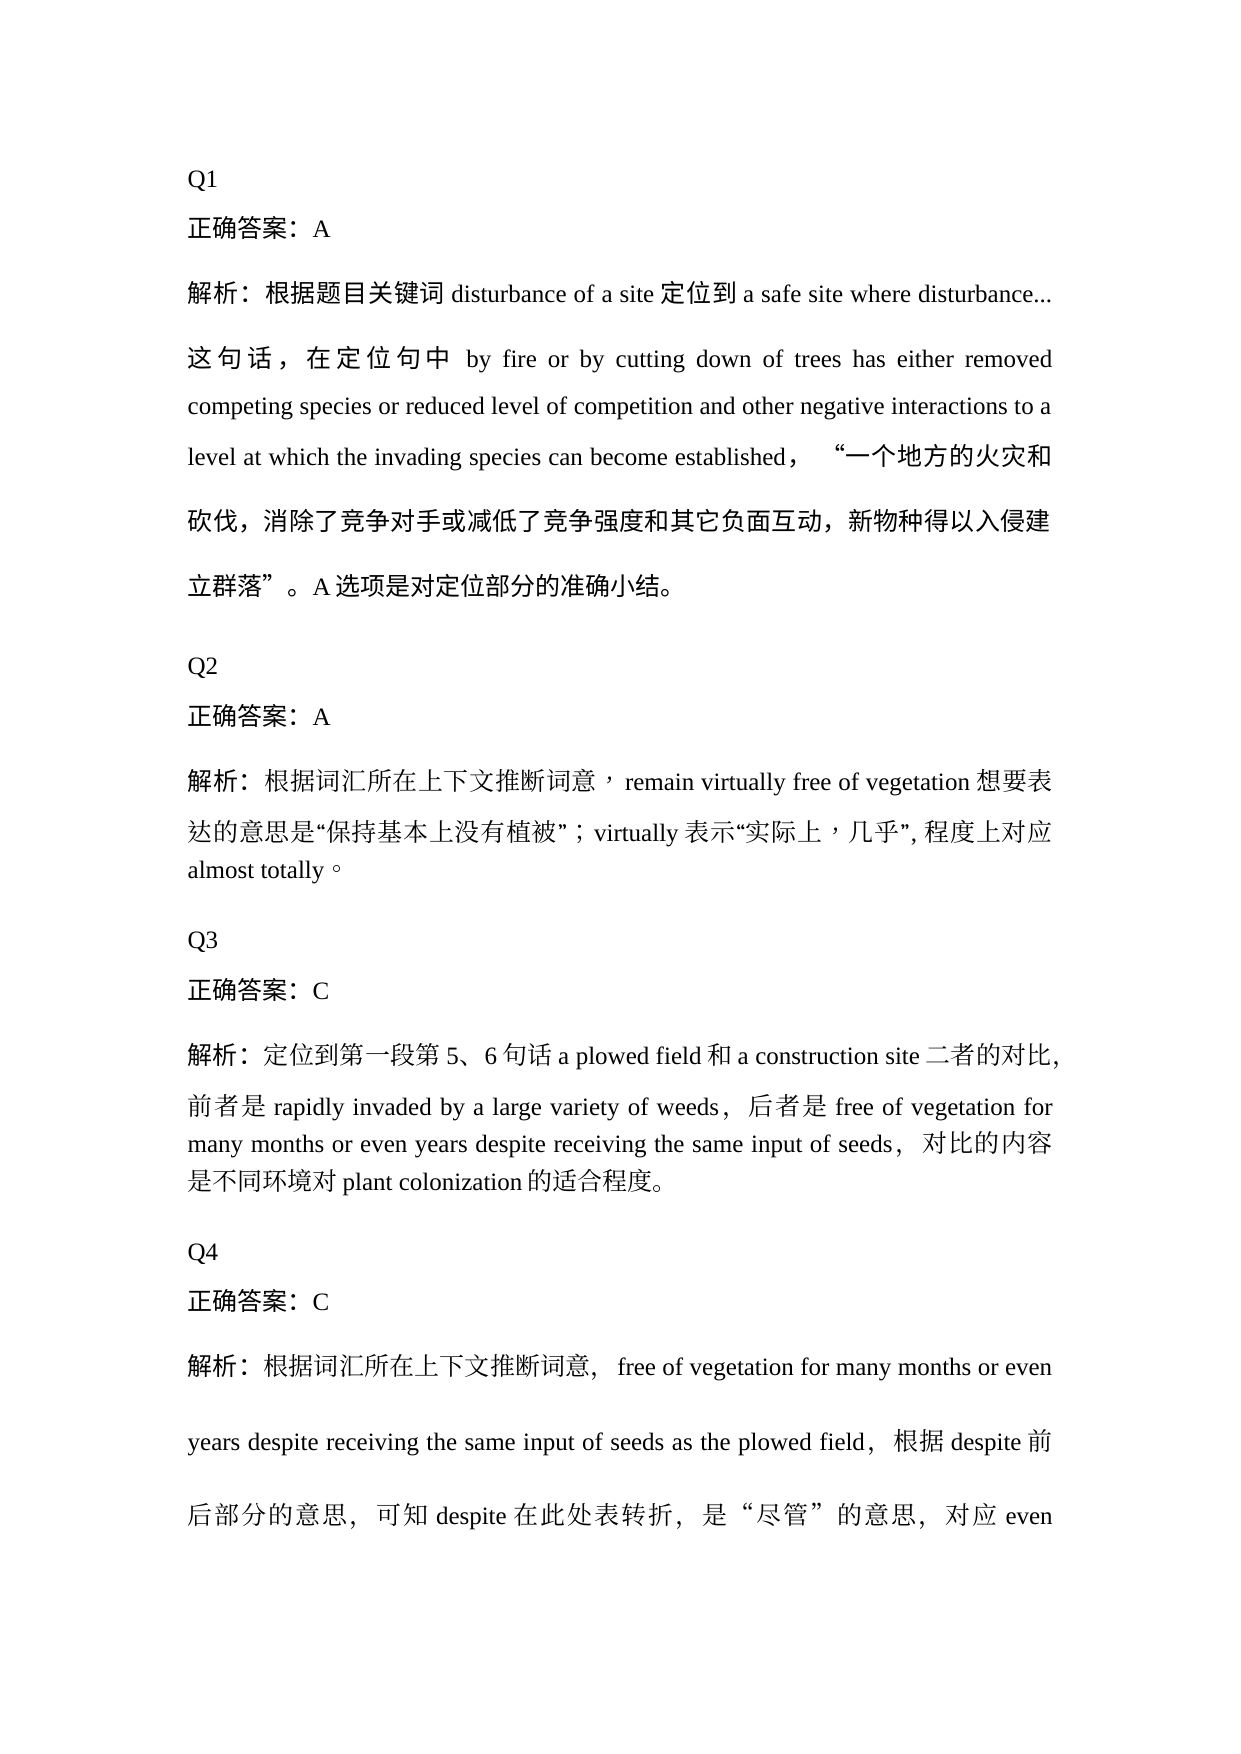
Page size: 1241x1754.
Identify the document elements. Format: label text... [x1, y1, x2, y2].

text Q2 [187, 649, 1053, 682]
text Q4 [187, 1235, 1053, 1267]
text 正确答案：C [187, 1267, 1053, 1332]
text 正确答案：C [187, 956, 1053, 1021]
text 正确答案：A [187, 194, 1053, 259]
text 解析：根据题目关键词disturbance of a site定位到a safe site where disturbance...这句话，在定位句中 by fire or by cutting down of trees has either removed competing species or reduced level of competition and other negative interactions to a level at which the invading species can become established， “一个地方的火灾和砍伐，消除了竞争对手或减低了竞争强度和其它负面互动，新物种得以入侵建立群落”。A选项是对定位部分的准确小结。 [187, 259, 1053, 617]
text 解析：根据词汇所在上下文推断词意，remain virtually free of vegetation想要表达的意思是“保持基本上没有植被”；virtually表示“实际上，几乎”, 程度上对应almost totally。 [187, 747, 1053, 887]
text Q1 [187, 162, 1053, 194]
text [187, 1332, 1053, 1547]
text Q3 [187, 923, 1053, 956]
text 正确答案：A [187, 682, 1053, 747]
text 解析：定位到第一段第5、6句话a plowed field和a construction site二者的对比，前者是rapidly invaded by a large variety of weeds，后者是free of vegetation for many months or even years despite receiving the same input of seeds，对比的内容是不同环境对plant colonization的适合程度。 [187, 1021, 1053, 1198]
